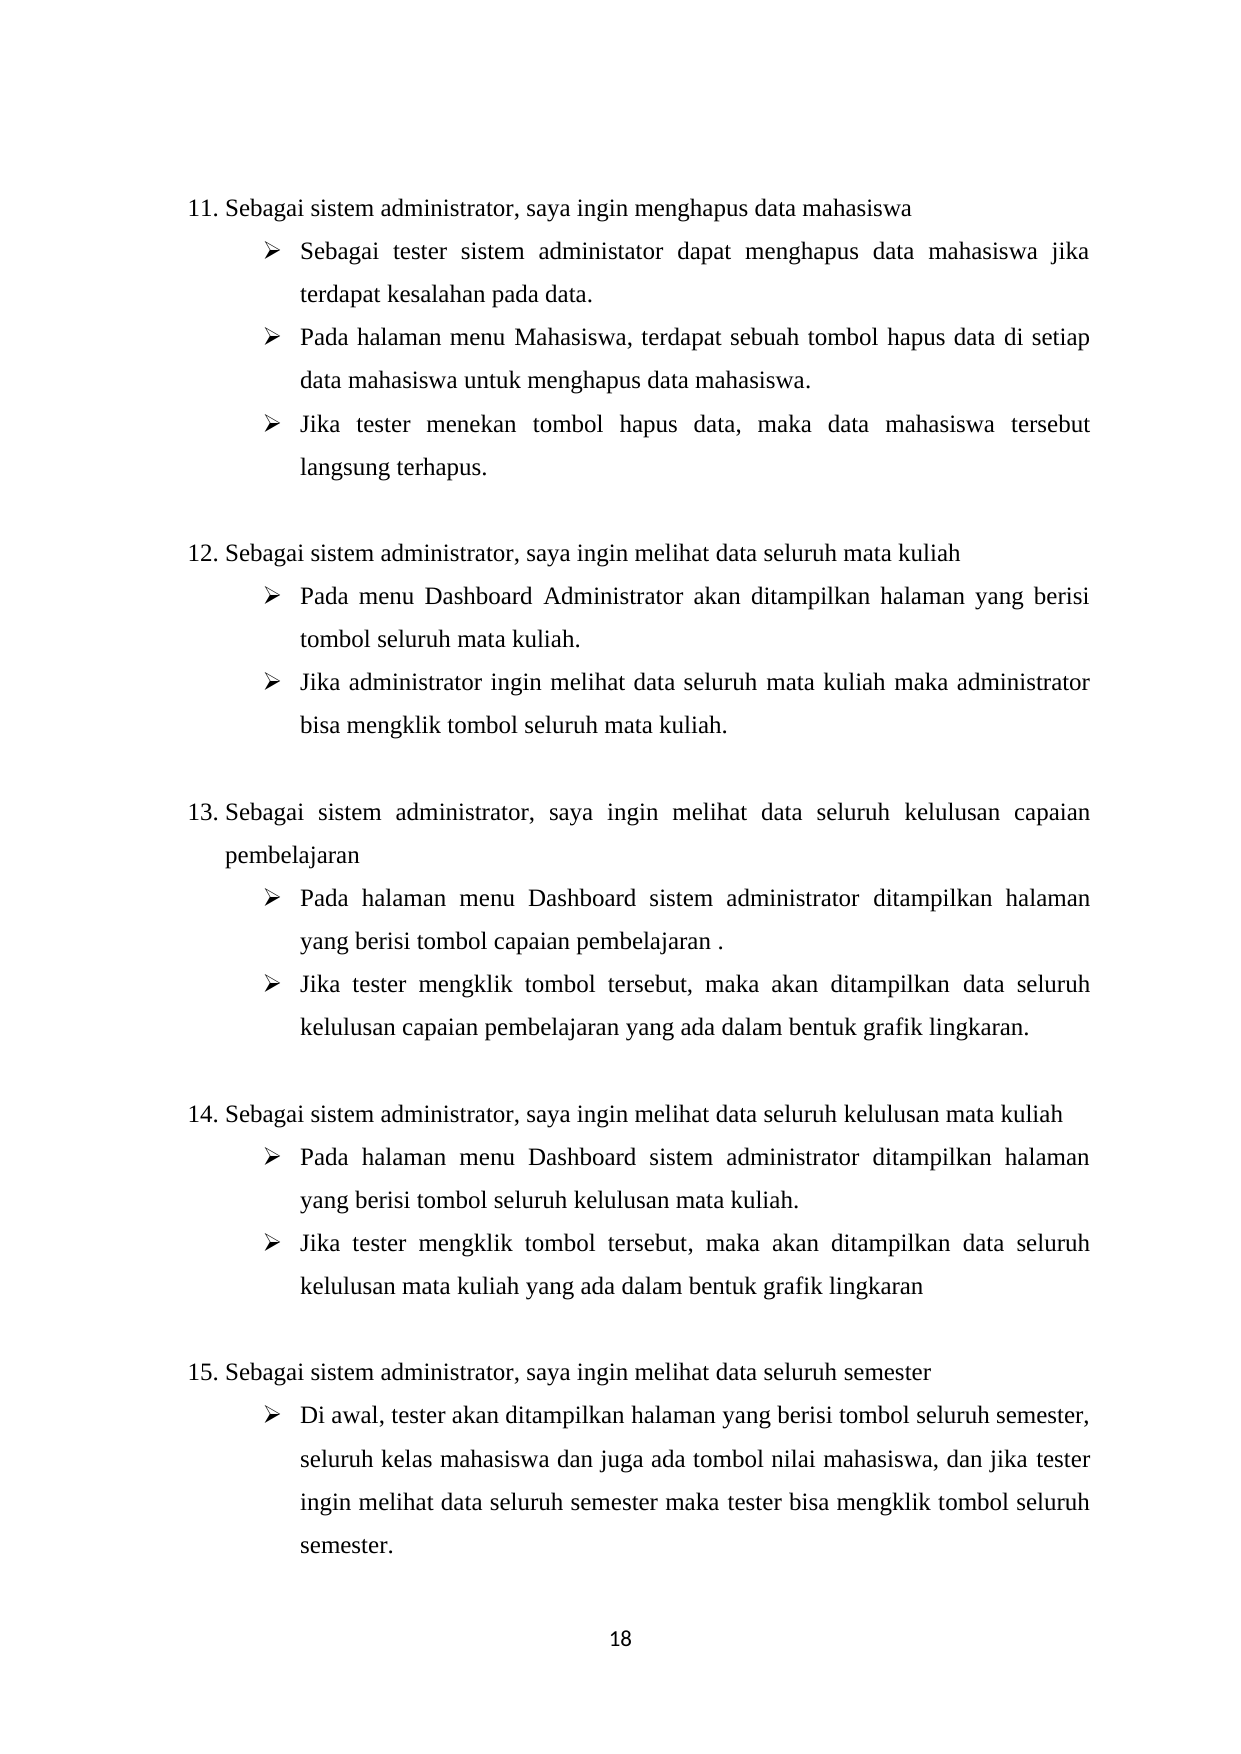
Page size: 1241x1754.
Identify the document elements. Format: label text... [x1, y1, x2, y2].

list Jika administrator ingin melihat data seluruh mata kuliah maka administrator bisa mengklik tombol seluruh mata kuliah. [262, 667, 1090, 739]
list Jika tester menekan tombol hapus data, maka data mahasiswa tersebut langsung terhapus. [262, 409, 1090, 481]
list Jika tester mengklik tombol tersebut, maka akan ditampilkan data seluruh kelulusan mata kuliah yang ada dalam bentuk grafik lingkaran [262, 1228, 1090, 1300]
list Jika tester mengklik tombol tersebut, maka akan ditampilkan data seluruh kelulusan capaian pembelajaran yang ada dalam bentuk grafik lingkaran. [262, 969, 1090, 1041]
list Di awal, tester akan ditampilkan halaman yang berisi tombol seluruh semester, seluruh kelas mahasiswa dan juga ada tombol nilai mahasiswa, dan jika tester ingin melihat data seluruh semester maka tester bisa mengklik tombol seluruh semester. [262, 1401, 1090, 1559]
list Sebagai sistem administrator, saya ingin menghapus data mahasiswa [187, 193, 1090, 222]
list Sebagai sistem administrator, saya ingin melihat data seluruh kelulusan mata kuliah [187, 1099, 1090, 1127]
list Pada halaman menu Dashboard sistem administrator ditampilkan halaman yang berisi tombol capaian pembelajaran . [262, 883, 1090, 955]
list Sebagai sistem administrator, saya ingin melihat data seluruh mata kuliah [187, 538, 1090, 567]
list Sebagai sistem administrator, saya ingin melihat data seluruh semester [187, 1357, 1090, 1386]
list Sebagai sistem administrator, saya ingin melihat data seluruh kelulusan capaian pembelajaran [187, 797, 1090, 869]
list Pada halaman menu Mahasiswa, terdapat sebuah tombol hapus data di setiap data mahasiswa untuk menghapus data mahasiswa. [262, 322, 1090, 394]
list Pada halaman menu Dashboard sistem administrator ditampilkan halaman yang berisi tombol seluruh kelulusan mata kuliah. [262, 1142, 1090, 1214]
list Sebagai tester sistem administator dapat menghapus data mahasiswa jika terdapat kesalahan pada data. [262, 236, 1090, 308]
list Pada menu Dashboard Administrator akan ditampilkan halaman yang berisi tombol seluruh mata kuliah. [262, 581, 1090, 653]
